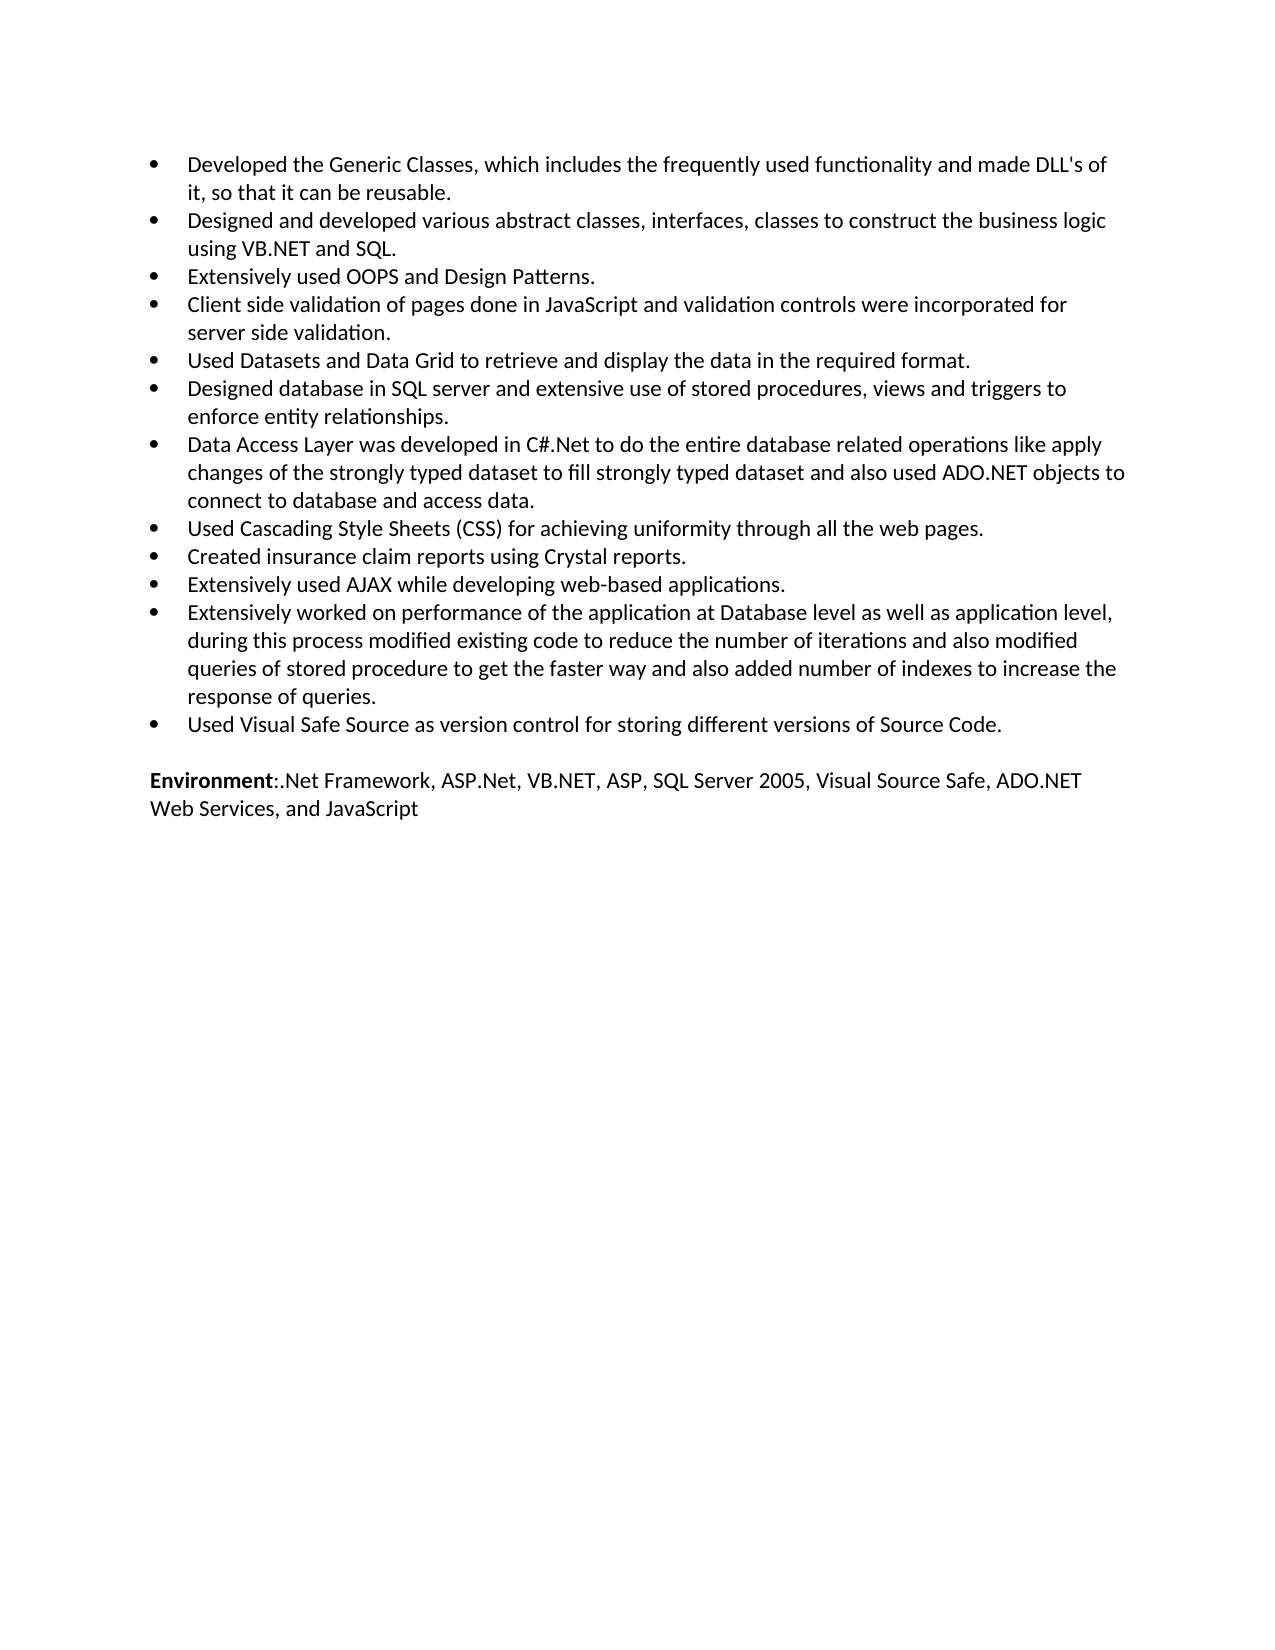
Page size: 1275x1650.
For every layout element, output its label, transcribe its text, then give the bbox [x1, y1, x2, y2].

list Used Cascading Style Sheets (CSS) for achieving uniformity through all the web pages. [150, 514, 1125, 542]
list Extensively used OOPS and Design Patterns. [150, 262, 1125, 290]
list Designed database in SQL server and extensive use of stored procedures, views and triggers to enforce entity relationships. [150, 374, 1125, 430]
list Client side validation of pages done in JavaScript and validation controls were incorporated for server side validation. [150, 290, 1125, 346]
text Environment:.Net Framework, ASP.Net, VB.NET, ASP, SQL Server 2005, Visual Source Safe, ADO.NET Web Services, and JavaScript [150, 766, 1125, 822]
list Data Access Layer was developed in C#.Net to do the entire database related operations like apply changes of the strongly typed dataset to fill strongly typed dataset and also used ADO.NET objects to connect to database and access data. [150, 430, 1125, 514]
list Extensively worked on performance of the application at Database level as well as application level, during this process modified existing code to reduce the number of iterations and also modified queries of stored procedure to get the faster way and also added number of indexes to increase the response of queries. [150, 598, 1125, 710]
list Extensively used AJAX while developing web-based applications. [150, 570, 1125, 598]
list Designed and developed various abstract classes, interfaces, classes to construct the business logic using VB.NET and SQL. [150, 206, 1125, 262]
list Used Visual Safe Source as version control for storing different versions of Source Code. [150, 710, 1125, 738]
list Used Datasets and Data Grid to retrieve and display the data in the required format. [150, 346, 1125, 374]
list Created insurance claim reports using Crystal reports. [150, 542, 1125, 570]
list Developed the Generic Classes, which includes the frequently used functionality and made DLL's of it, so that it can be reusable. [150, 150, 1125, 206]
